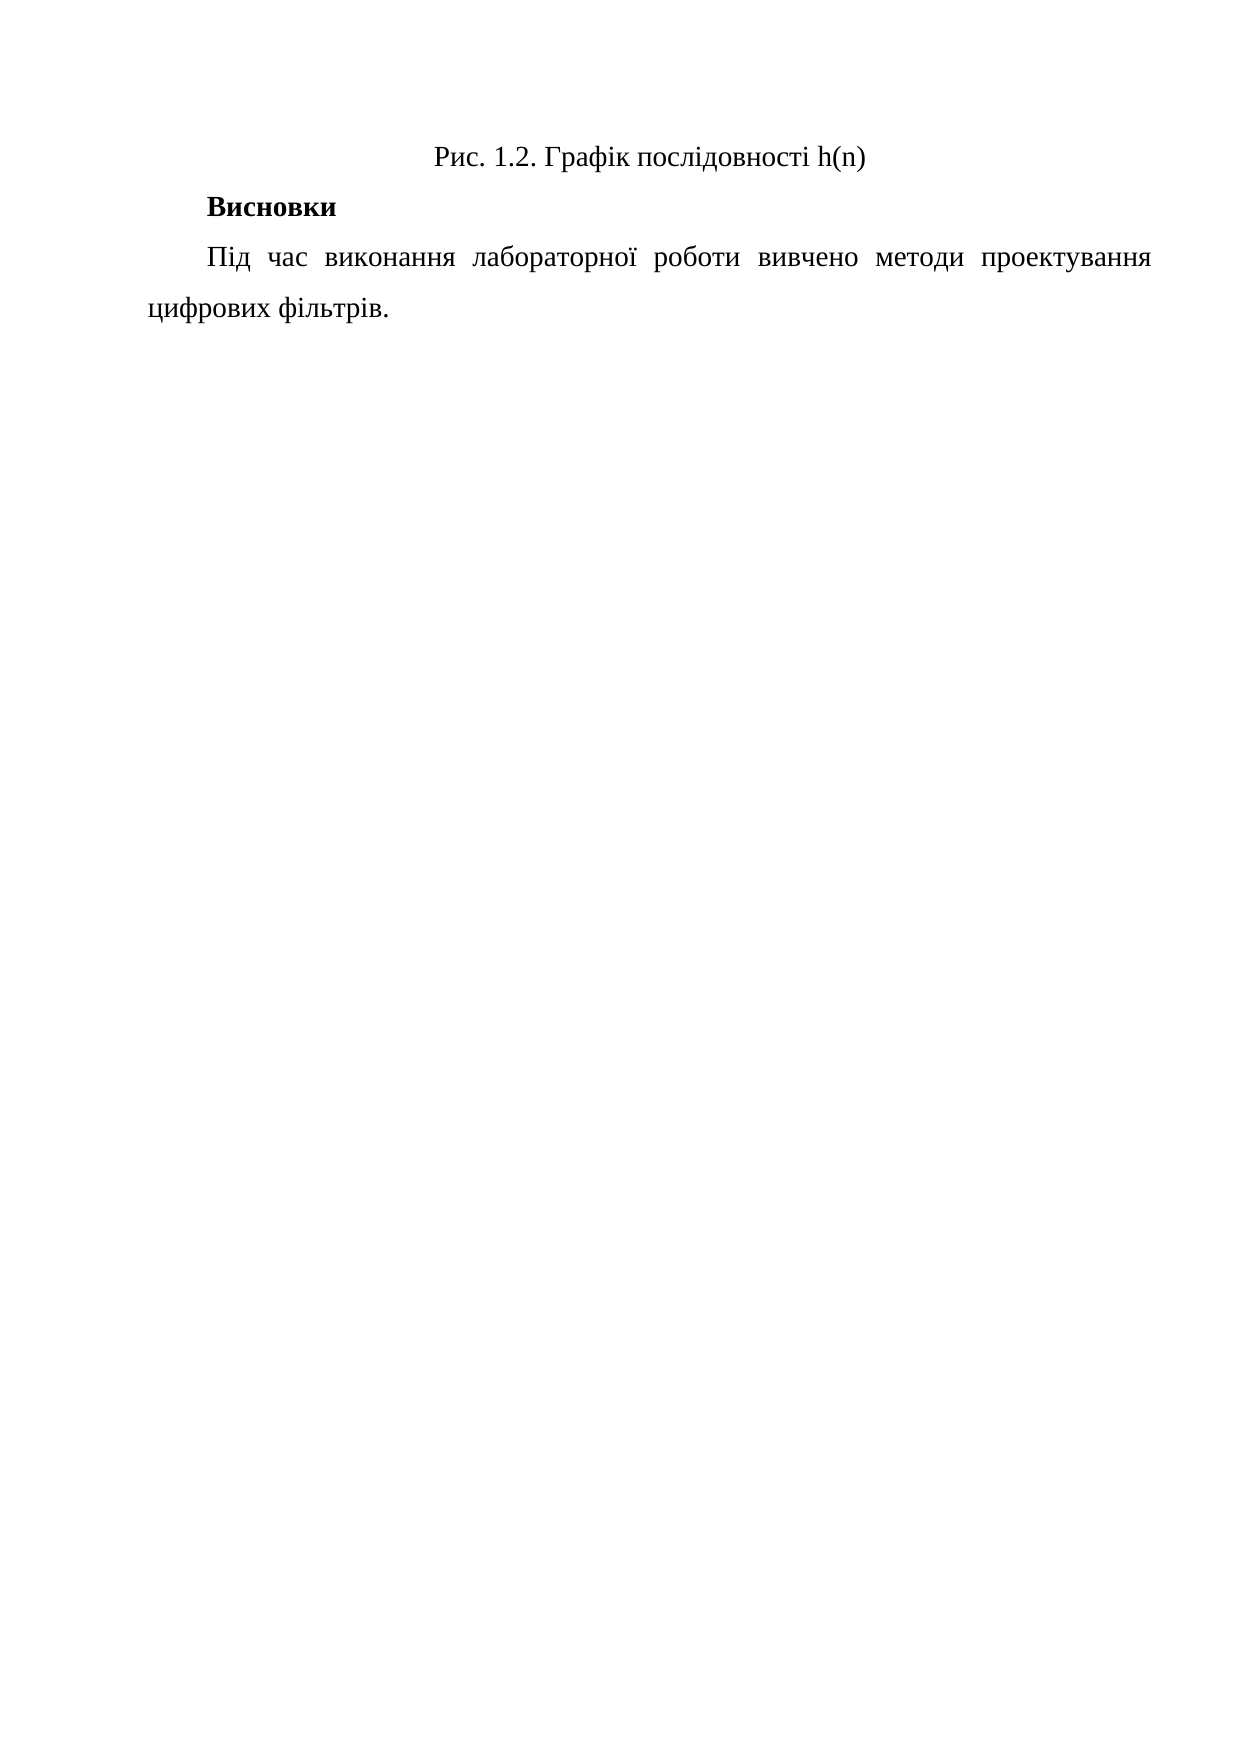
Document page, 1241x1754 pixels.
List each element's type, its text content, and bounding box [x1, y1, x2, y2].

text Висновки [148, 189, 1152, 223]
text Під час виконання лабораторної роботи вивчено методи проектування цифрових фільтрів. [148, 239, 1152, 323]
text Рис. 1.2. Графік послідовності h(n) [148, 139, 1152, 172]
